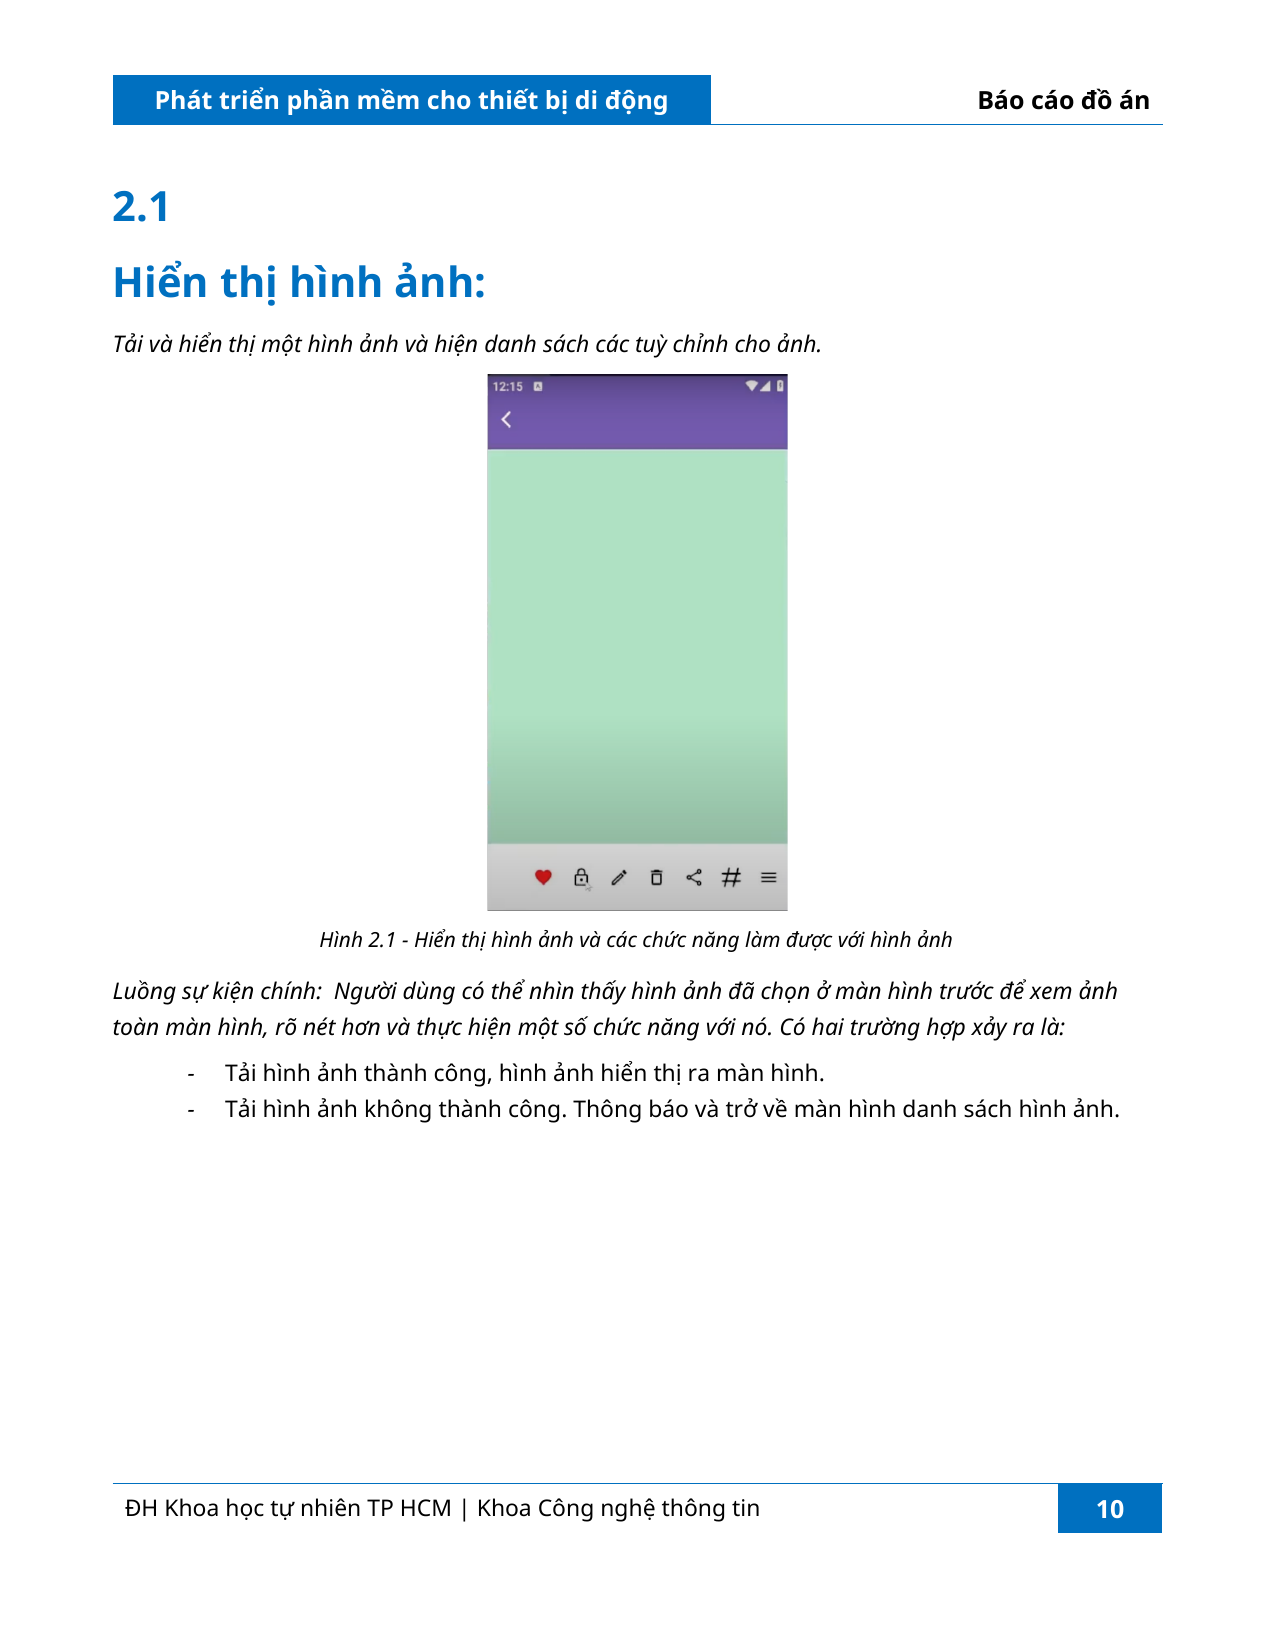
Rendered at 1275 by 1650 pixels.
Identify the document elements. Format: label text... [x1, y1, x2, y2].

text Luồng sự kiện chính: Người dùng có thể nhìn thấy hình ảnh đã chọn ở màn hình trước để xem ảnh toàn màn hình, rõ nét hơn và thực hiện một số chức năng với nó. Có hai trường hợp xảy ra là: [112, 975, 1162, 1042]
list Tải hình ảnh không thành công. Thông báo và trở về màn hình danh sách hình ảnh. [187, 1093, 1162, 1124]
text Hình 2.1 - Hiển thị hình ảnh và các chức năng làm được với hình ảnh [112, 925, 1162, 954]
subtitle Hiển thị hình ảnh: [112, 253, 1162, 309]
list Tải hình ảnh thành công, hình ảnh hiển thị ra màn hình. [187, 1057, 1162, 1088]
picture [487, 374, 788, 911]
text Tải và hiển thị một hình ảnh và hiện danh sách các tuỳ chỉnh cho ảnh. [112, 328, 1162, 360]
